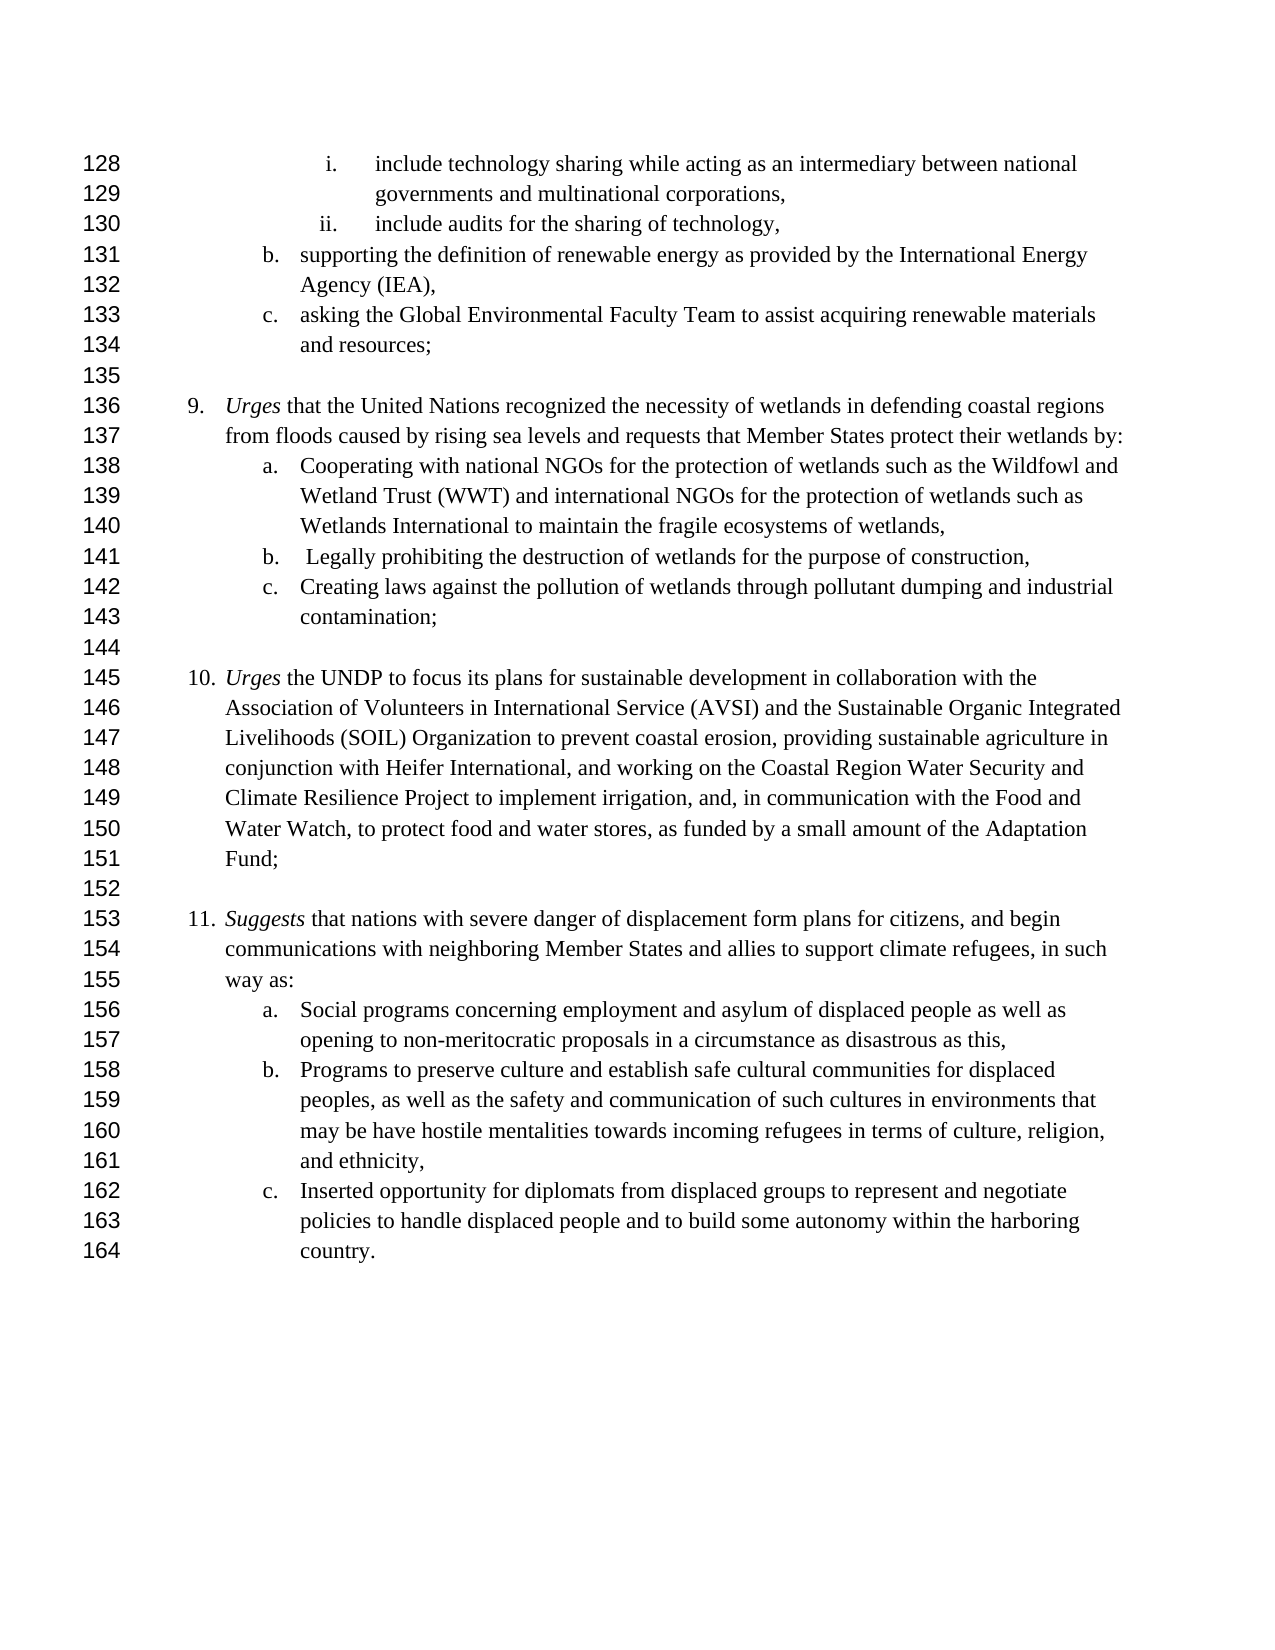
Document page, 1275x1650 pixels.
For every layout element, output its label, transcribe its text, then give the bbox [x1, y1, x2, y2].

list Inserted opportunity for diplomats from displaced groups to represent and negotiate policies to handle displaced people and to build some autonomy within the harboring country. [262, 1177, 1125, 1264]
list Programs to preserve culture and establish safe cultural communities for displaced peoples, as well as the safety and communication of such cultures in environments that may be have hostile mentalities towards incoming refugees in terms of culture, religion, and ethnicity, [262, 1056, 1125, 1173]
list Social programs concerning employment and asylum of displaced people as well as opening to non-meritocratic proposals in a circumstance as disastrous as this, [262, 996, 1125, 1052]
list Suggests that nations with severe danger of displacement form plans for citizens, and begin communications with neighboring Member States and allies to support climate refugees, in such way as: [187, 905, 1125, 992]
list Cooperating with national NGOs for the protection of wetlands such as the Wildfowl and Wetland Trust (WWT) and international NGOs for the protection of wetlands such as Wetlands International to maintain the fragile ecosystems of wetlands, [262, 452, 1125, 539]
list Creating laws against the pollution of wetlands through pollutant dumping and industrial contamination; [262, 573, 1125, 629]
list Urges that the United Nations recognized the necessity of wetlands in defending coastal regions from floods caused by rising sea levels and requests that Member States protect their wetlands by: [187, 392, 1125, 448]
list supporting the definition of renewable energy as provided by the International Energy Agency (IEA), [262, 241, 1125, 297]
list asking the Global Environmental Faculty Team to assist acquiring renewable materials and resources; [262, 301, 1125, 358]
list Legally prohibiting the destruction of wetlands for the purpose of construction, [262, 543, 1125, 569]
list Urges the UNDP to focus its plans for sustainable development in collaboration with the Association of Volunteers in International Service (AVSI) and the Sustainable Organic Integrated Livelihoods (SOIL) Organization to prevent coastal erosion, providing sustainable agriculture in conjunction with Heifer International, and working on the Coastal Region Water Security and Climate Resilience Project to implement irrigation, and, in communication with the Food and Water Watch, to protect food and water stores, as funded by a small amount of the Adaptation Fund; [187, 663, 1125, 871]
list include technology sharing while acting as an intermediary between national governments and multinational corporations, [337, 150, 1125, 207]
list include audits for the sharing of technology, [337, 210, 1125, 237]
